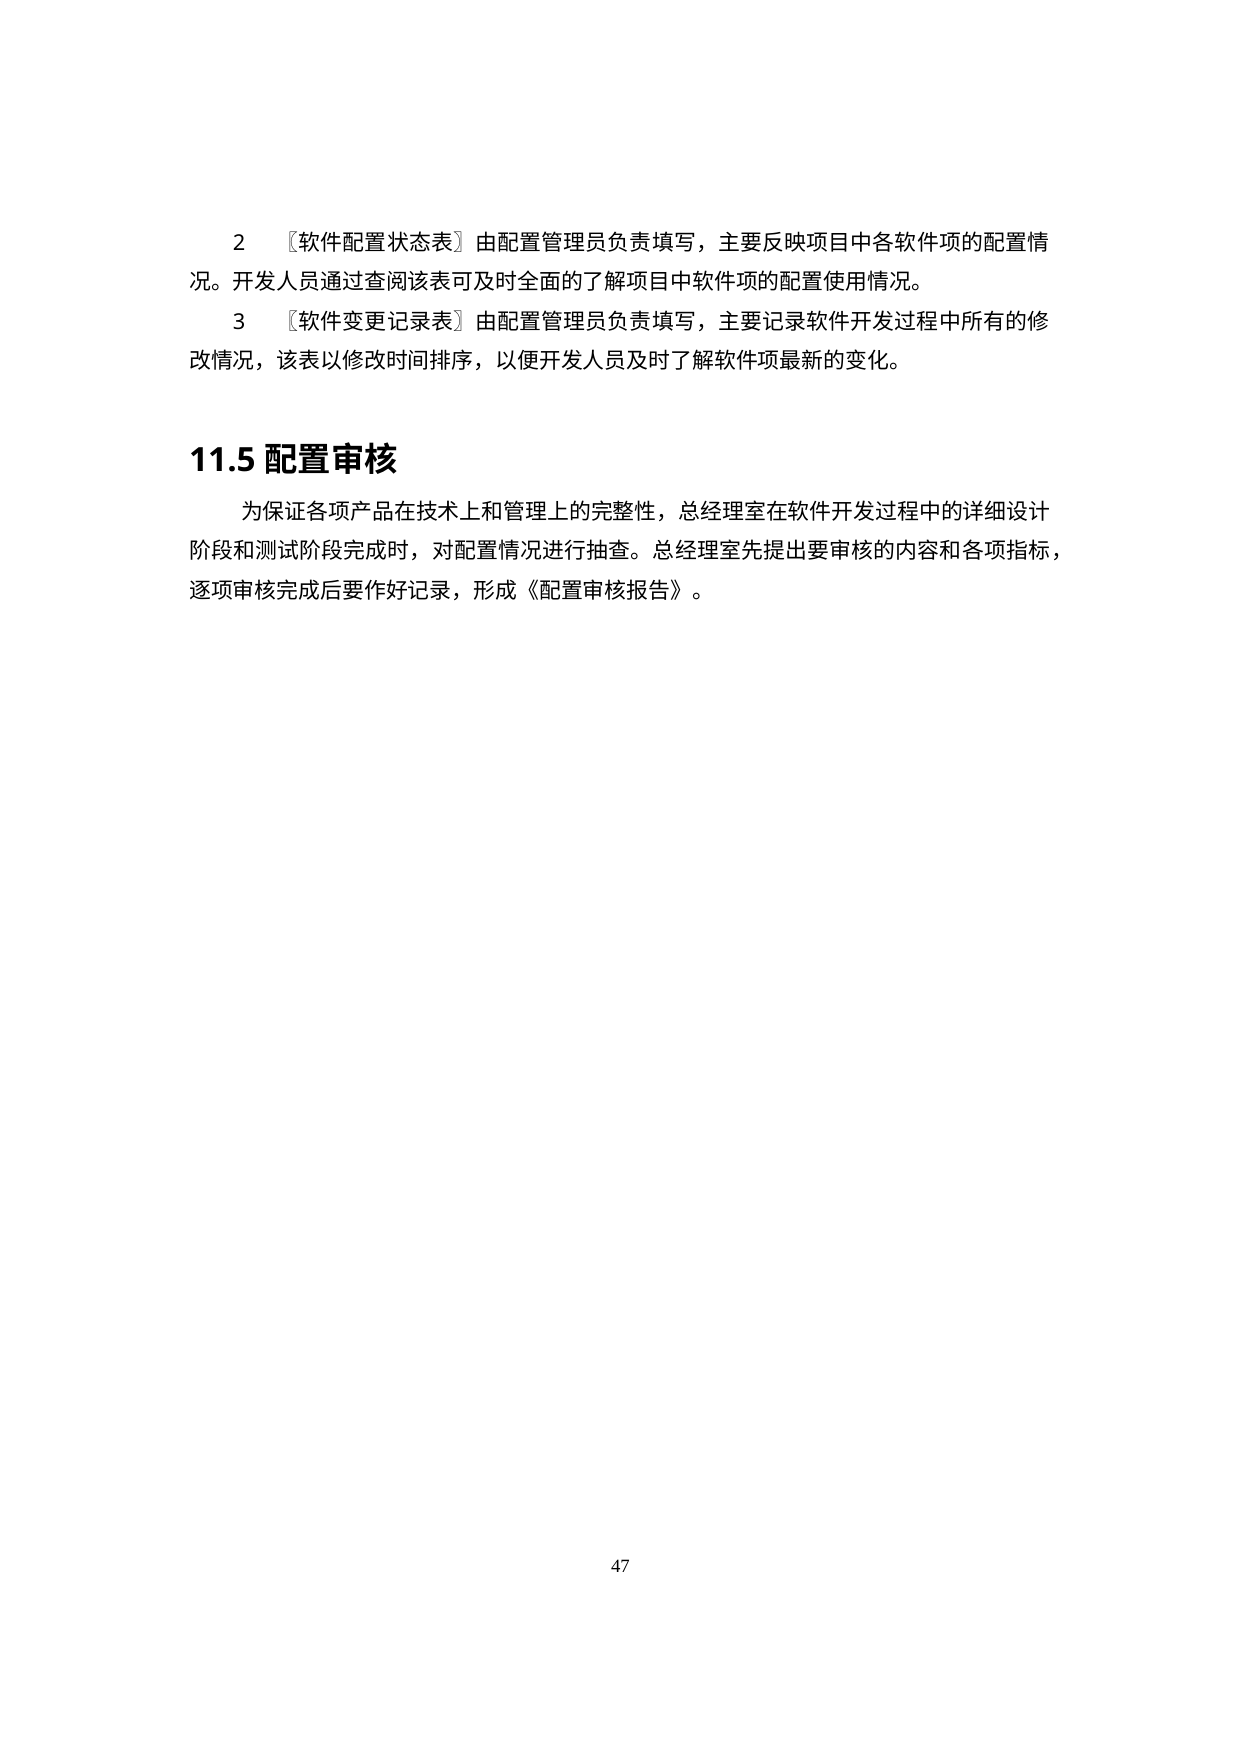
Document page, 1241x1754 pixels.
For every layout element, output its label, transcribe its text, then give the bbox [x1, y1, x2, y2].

text 3 〖软件变更记录表〗由配置管理员负责填写，主要记录软件开发过程中所有的修改情况，该表以修改时间排序，以便开发人员及时了解软件项最新的变化。 [189, 304, 1051, 375]
text 2 〖软件配置状态表〗由配置管理员负责填写，主要反映项目中各软件项的配置情况。开发人员通过查阅该表可及时全面的了解项目中软件项的配置使用情况。 [189, 224, 1051, 296]
text 配置审核 [189, 433, 1051, 481]
text 为保证各项产品在技术上和管理上的完整性，总经理室在软件开发过程中的详细设计阶段和测试阶段完成时，对配置情况进行抽查。总经理室先提出要审核的内容和各项指标，逐项审核完成后要作好记录，形成《配置审核报告》。 [189, 494, 1051, 605]
